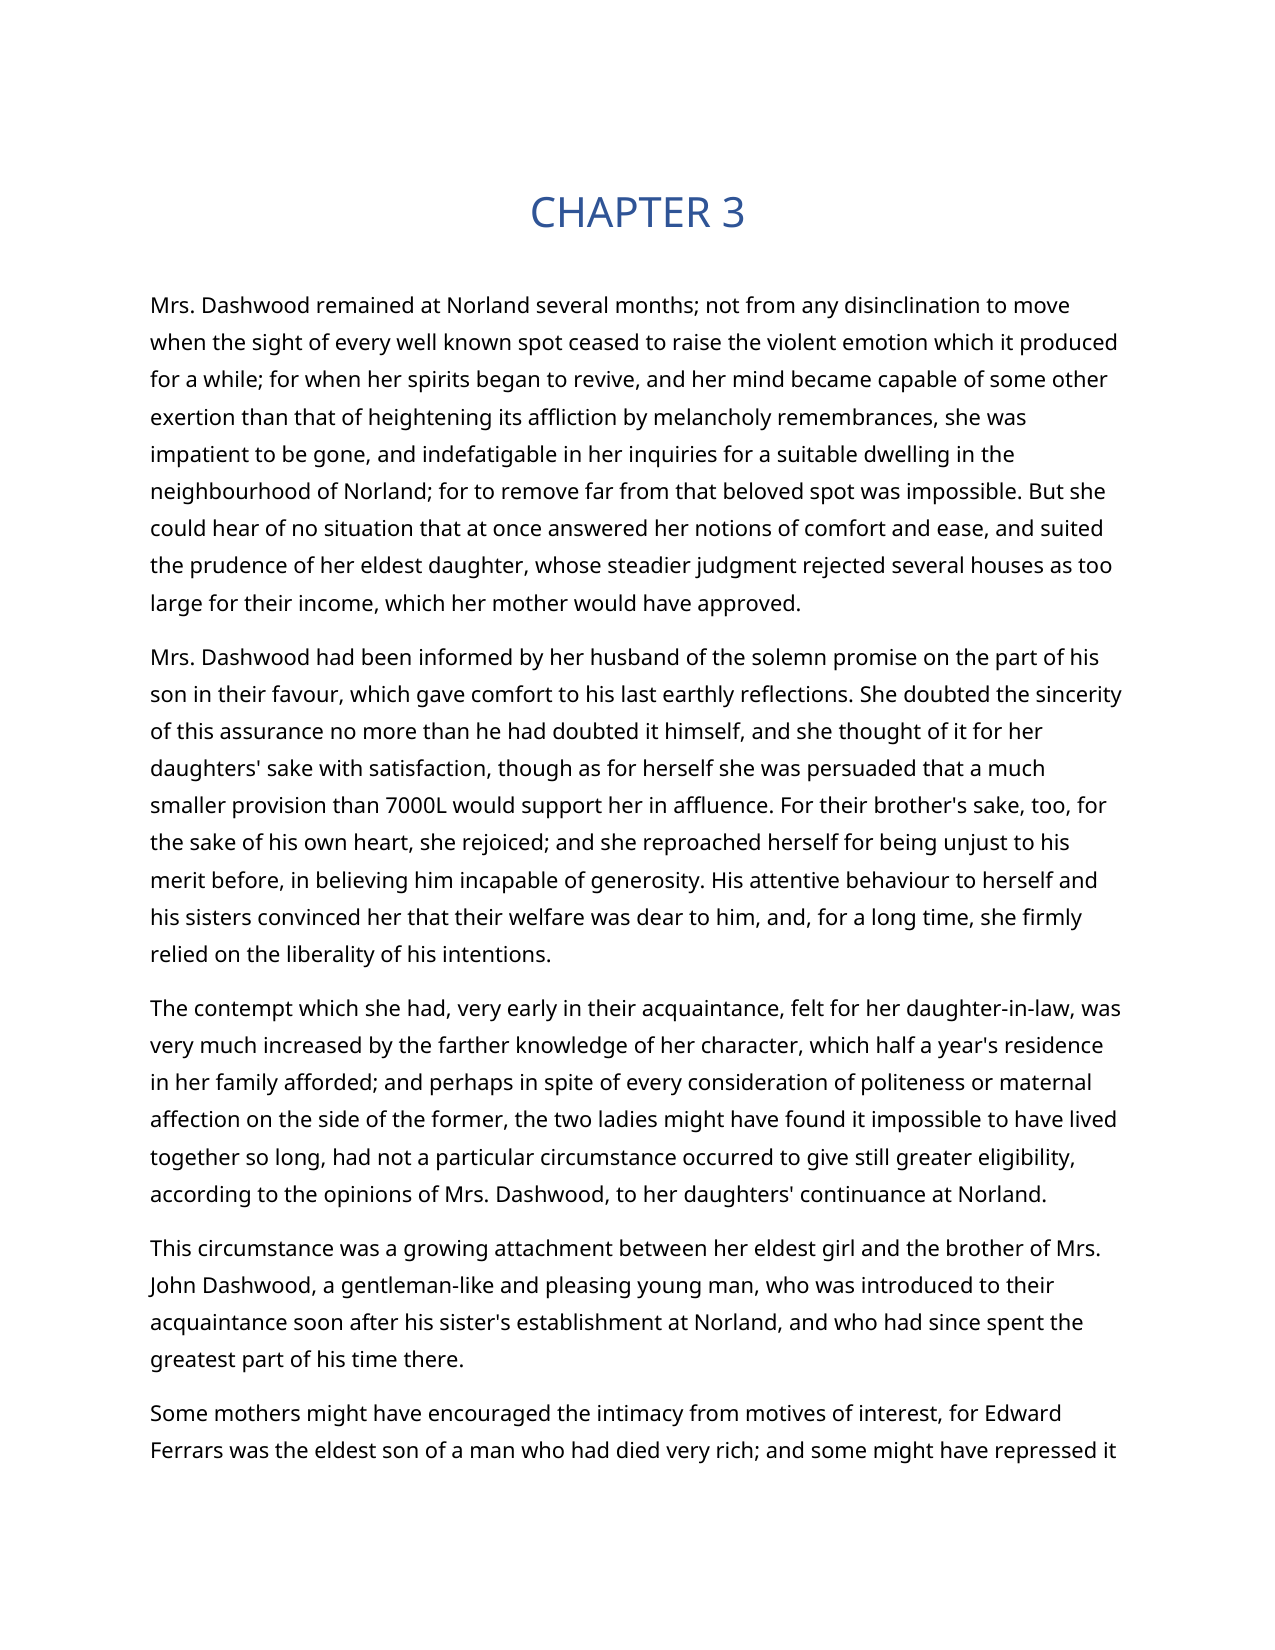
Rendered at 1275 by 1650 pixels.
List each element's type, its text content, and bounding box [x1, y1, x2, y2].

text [150, 1398, 1125, 1465]
subtitle CHAPTER 3 [150, 183, 1125, 240]
text Mrs. Dashwood had been informed by her husband of the solemn promise on the part of his son in their favour, which gave comfort to his last earthly reflections. She doubted the sincerity of this assurance no more than he had doubted it himself, and she thought of it for her daughters' sake with satisfaction, though as for herself she was persuaded that a much smaller provision than 7000L would support her in affluence. For their brother's sake, too, for the sake of his own heart, she rejoiced; and she reproached herself for being unjust to his merit before, in believing him incapable of generosity. His attentive behaviour to herself and his sisters convinced her that their welfare was dear to him, and, for a long time, she firmly relied on the liberality of his intentions. [150, 641, 1125, 969]
text The contempt which she had, very early in their acquaintance, felt for her daughter-in-law, was very much increased by the farther knowledge of her character, which half a year's residence in her family afforded; and perhaps in spite of every consideration of politeness or maternal affection on the side of the former, the two ladies might have found it impossible to have lived together so long, had not a particular circumstance occurred to give still greater eligibility, according to the opinions of Mrs. Dashwood, to her daughters' continuance at Norland. [150, 993, 1125, 1208]
text This circumstance was a growing attachment between her eldest girl and the brother of Mrs. John Dashwood, a gentleman-like and pleasing young man, who was introduced to their acquaintance soon after his sister's establishment at Norland, and who had since spent the greatest part of his time there. [150, 1233, 1125, 1374]
text Mrs. Dashwood remained at Norland several months; not from any disinclination to move when the sight of every well known spot ceased to raise the violent emotion which it produced for a while; for when her spirits began to revive, and her mind became capable of some other exertion than that of heightening its affliction by melancholy remembrances, she was impatient to be gone, and indefatigable in her inquiries for a suitable dwelling in the neighbourhood of Norland; for to remove far from that beloved spot was impossible. But she could hear of no situation that at once answered her notions of comfort and ease, and suited the prudence of her eldest daughter, whose steadier judgment rejected several houses as too large for their income, which her mother would have approved. [150, 290, 1125, 617]
